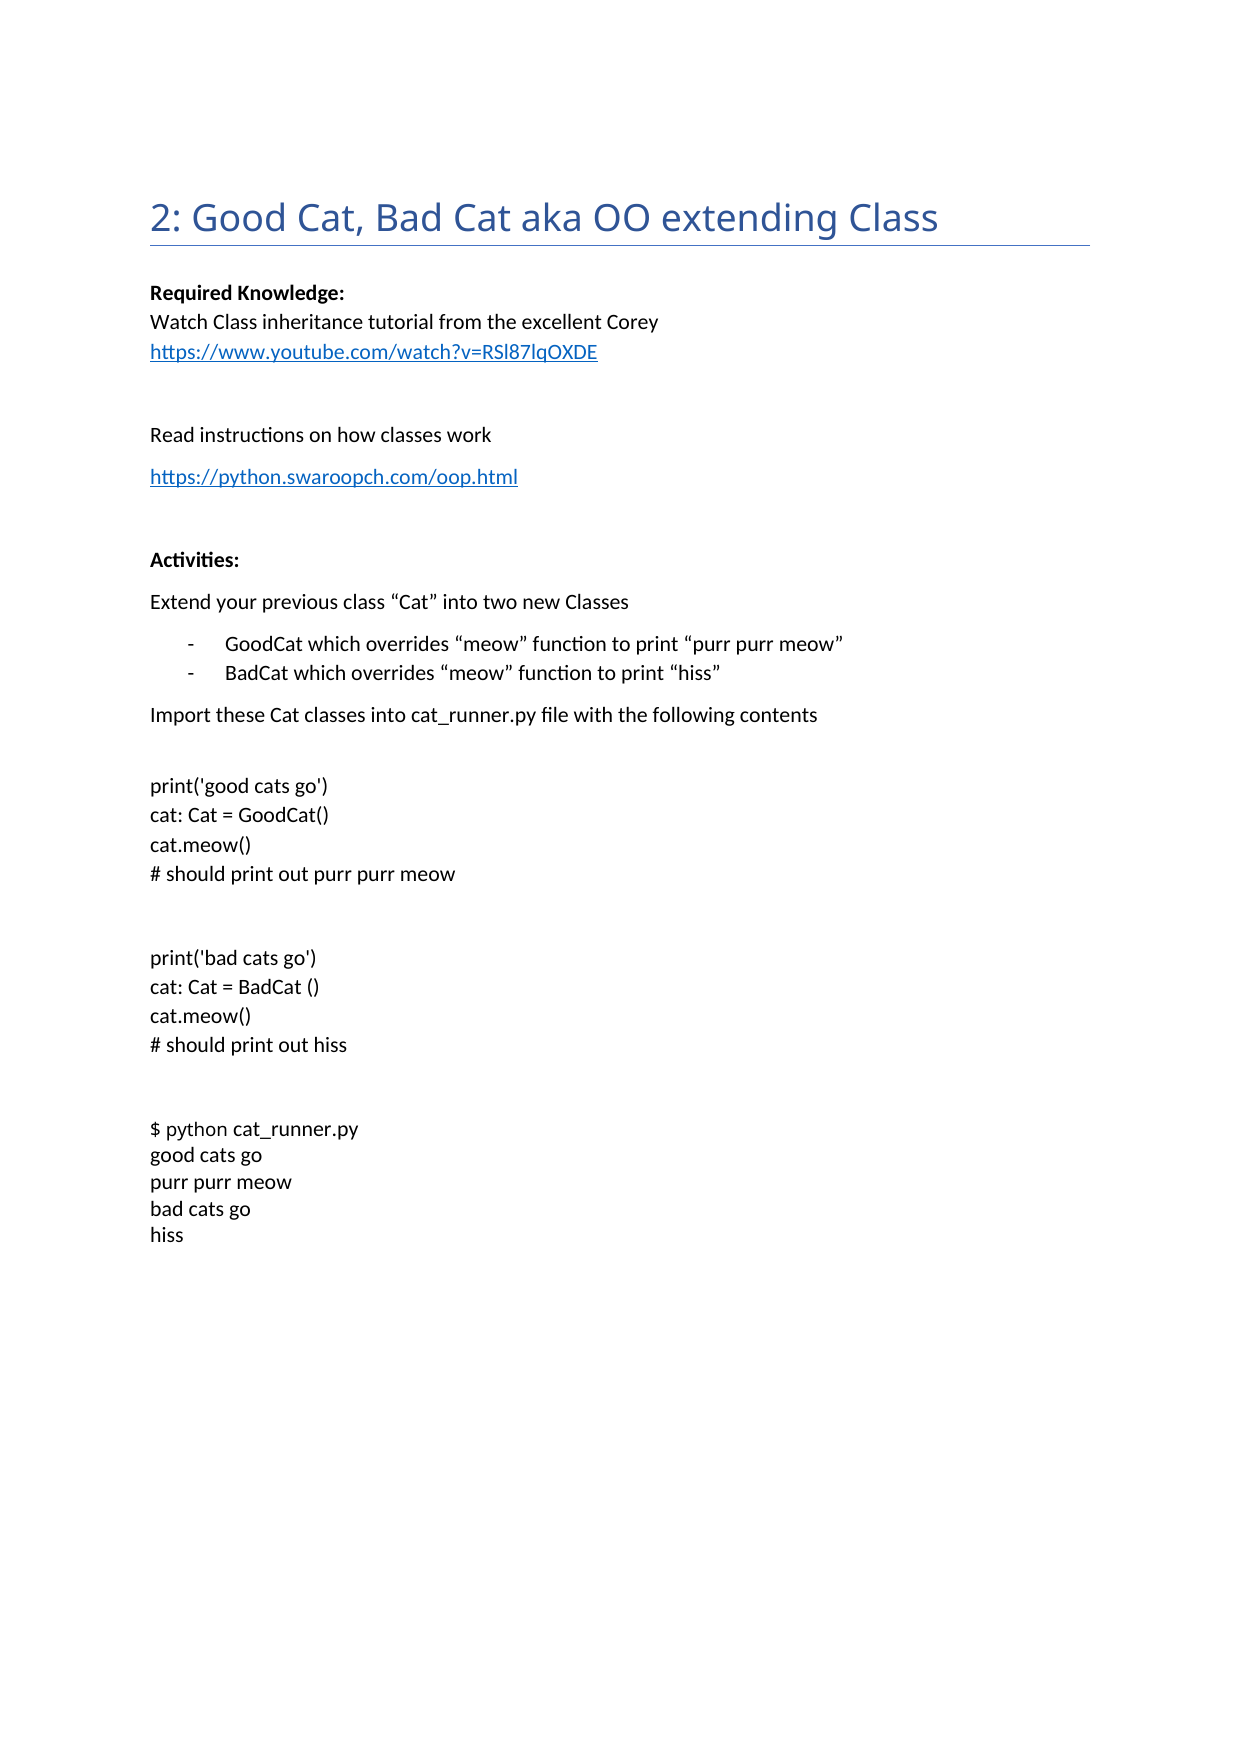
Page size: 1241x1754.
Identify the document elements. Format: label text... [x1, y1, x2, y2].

text $ python cat_runner.py [150, 1115, 1090, 1142]
list GoodCat which overrides “meow” function to print “purr purr meow” [187, 630, 1090, 657]
text print('good cats go') cat: Cat = GoodCat() cat.meow() # should print out purr purr meow [150, 772, 1090, 887]
text https://python.swaroopch.com/oop.html [150, 463, 1090, 490]
text Required Knowledge: Watch Class inheritance tutorial from the excellent Corey https://www.youtube.com/watch?v=RSl87lqOXDE [150, 250, 1090, 364]
subtitle 2: Good Cat, Bad Cat aka OO extending Class [150, 192, 1090, 245]
text Read instructions on how classes work [150, 421, 1090, 448]
text Extend your previous class “Cat” into two new Classes [150, 588, 1090, 615]
list BadCat which overrides “meow” function to print “hiss” [187, 659, 1090, 686]
text Activities: [150, 547, 1090, 573]
text hiss [150, 1222, 1090, 1248]
text Import these Cat classes into cat_runner.py file with the following contents [150, 701, 1090, 757]
text good cats go purr purr meow bad cats go [150, 1142, 1090, 1222]
text print('bad cats go') cat: Cat = BadCat () cat.meow() # should print out hiss [150, 944, 1090, 1058]
